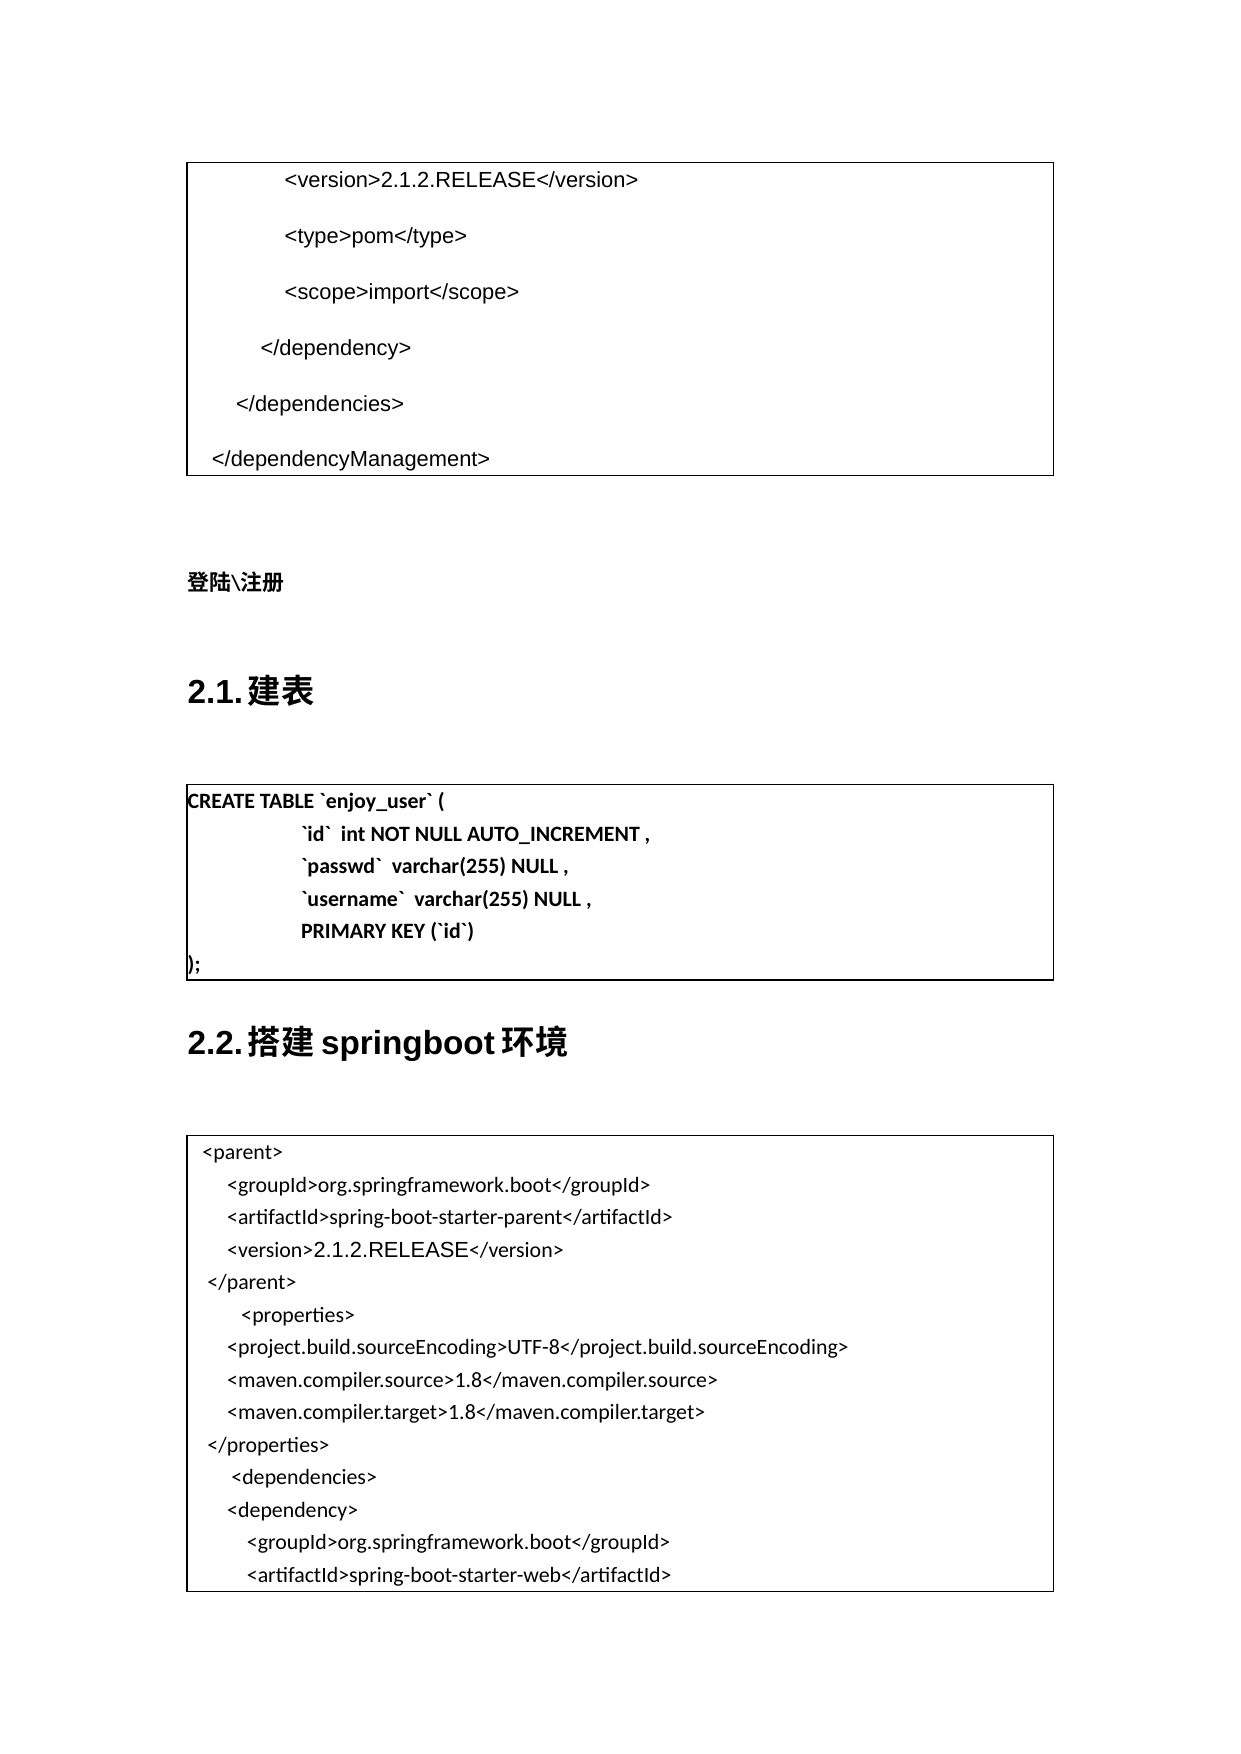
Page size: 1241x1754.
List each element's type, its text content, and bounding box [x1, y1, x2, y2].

text <groupId>org.springframework.boot</groupId> [188, 1168, 1053, 1201]
text `id` int NOT NULL AUTO_INCREMENT , [188, 817, 1053, 849]
text <type>pom</type> [188, 218, 1053, 251]
text <version>2.1.2.RELEASE</version> [188, 1233, 1053, 1266]
text <artifactId>spring-boot-starter-parent</artifactId> [188, 1201, 1053, 1233]
text `passwd` varchar(255) NULL , [188, 849, 1053, 882]
text <maven.compiler.target>1.8</maven.compiler.target> [188, 1396, 1053, 1428]
text <dependency> [188, 1493, 1053, 1526]
text </properties> [188, 1428, 1053, 1461]
text <groupId>org.springframework.boot</groupId> [188, 1526, 1053, 1557]
text <project.build.sourceEncoding>UTF-8</project.build.sourceEncoding> [188, 1331, 1053, 1363]
text </dependencies> [188, 386, 1053, 419]
text <artifactId>spring-boot-starter-web</artifactId> [188, 1557, 1053, 1591]
text </dependency> [188, 330, 1053, 363]
text <dependencies> [188, 1461, 1053, 1493]
text </parent> [188, 1266, 1053, 1298]
text CREATE TABLE `enjoy_user` ( [188, 785, 1053, 817]
text 登陆\注册 [187, 565, 1053, 597]
text <scope>import</scope> [188, 274, 1053, 307]
text PRIMARY KEY (`id`) [188, 914, 1053, 946]
text <parent> [188, 1136, 1053, 1168]
subtitle 建表 [187, 657, 1053, 722]
text <properties> [188, 1298, 1053, 1331]
text `username` varchar(255) NULL , [188, 882, 1053, 914]
text ); [188, 946, 1053, 979]
subtitle 搭建springboot环境 [187, 1008, 1053, 1073]
text <maven.compiler.source>1.8</maven.compiler.source> [188, 1363, 1053, 1396]
text <version>2.1.2.RELEASE</version> [188, 163, 1053, 196]
text </dependencyManagement> [188, 442, 1053, 475]
